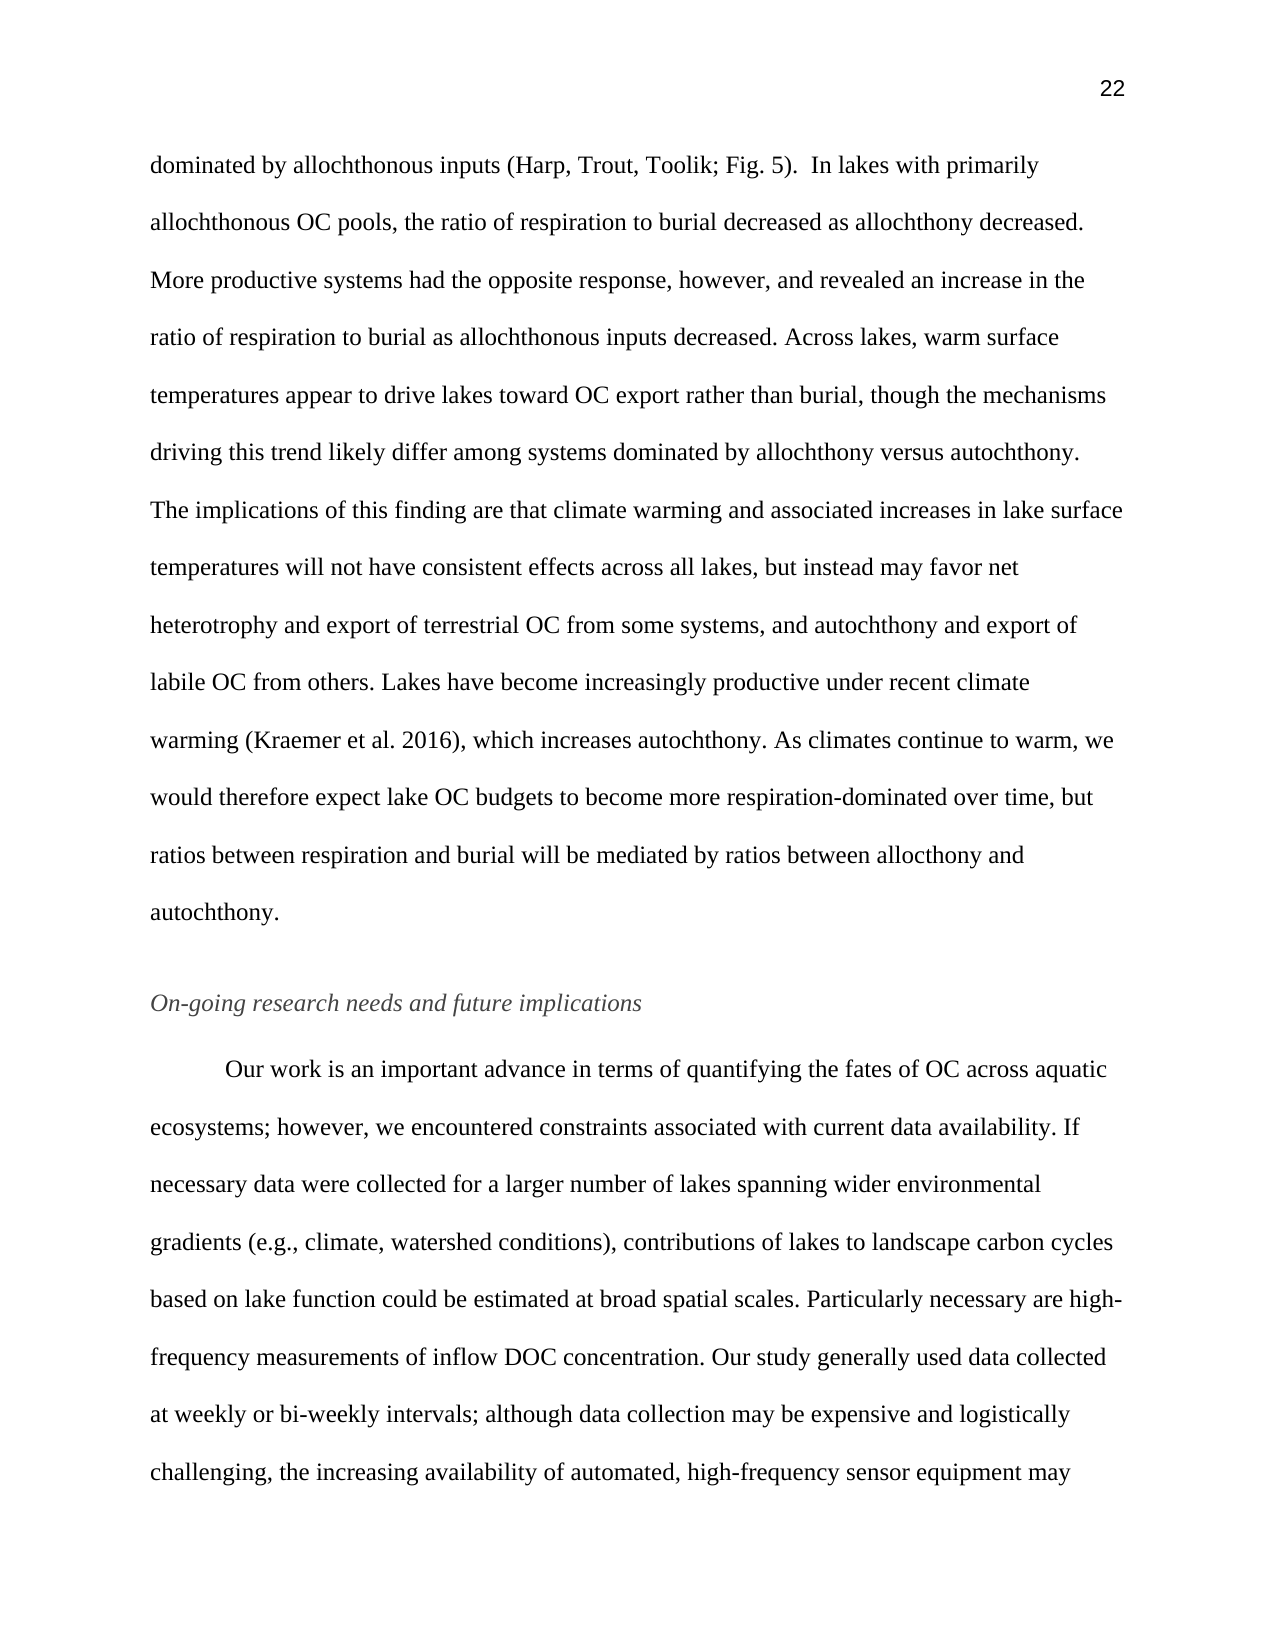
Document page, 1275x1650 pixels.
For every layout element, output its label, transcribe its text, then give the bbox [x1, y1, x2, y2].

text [150, 150, 1125, 926]
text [150, 1054, 1125, 1485]
subtitle On-going research needs and future implications [150, 988, 1125, 1017]
